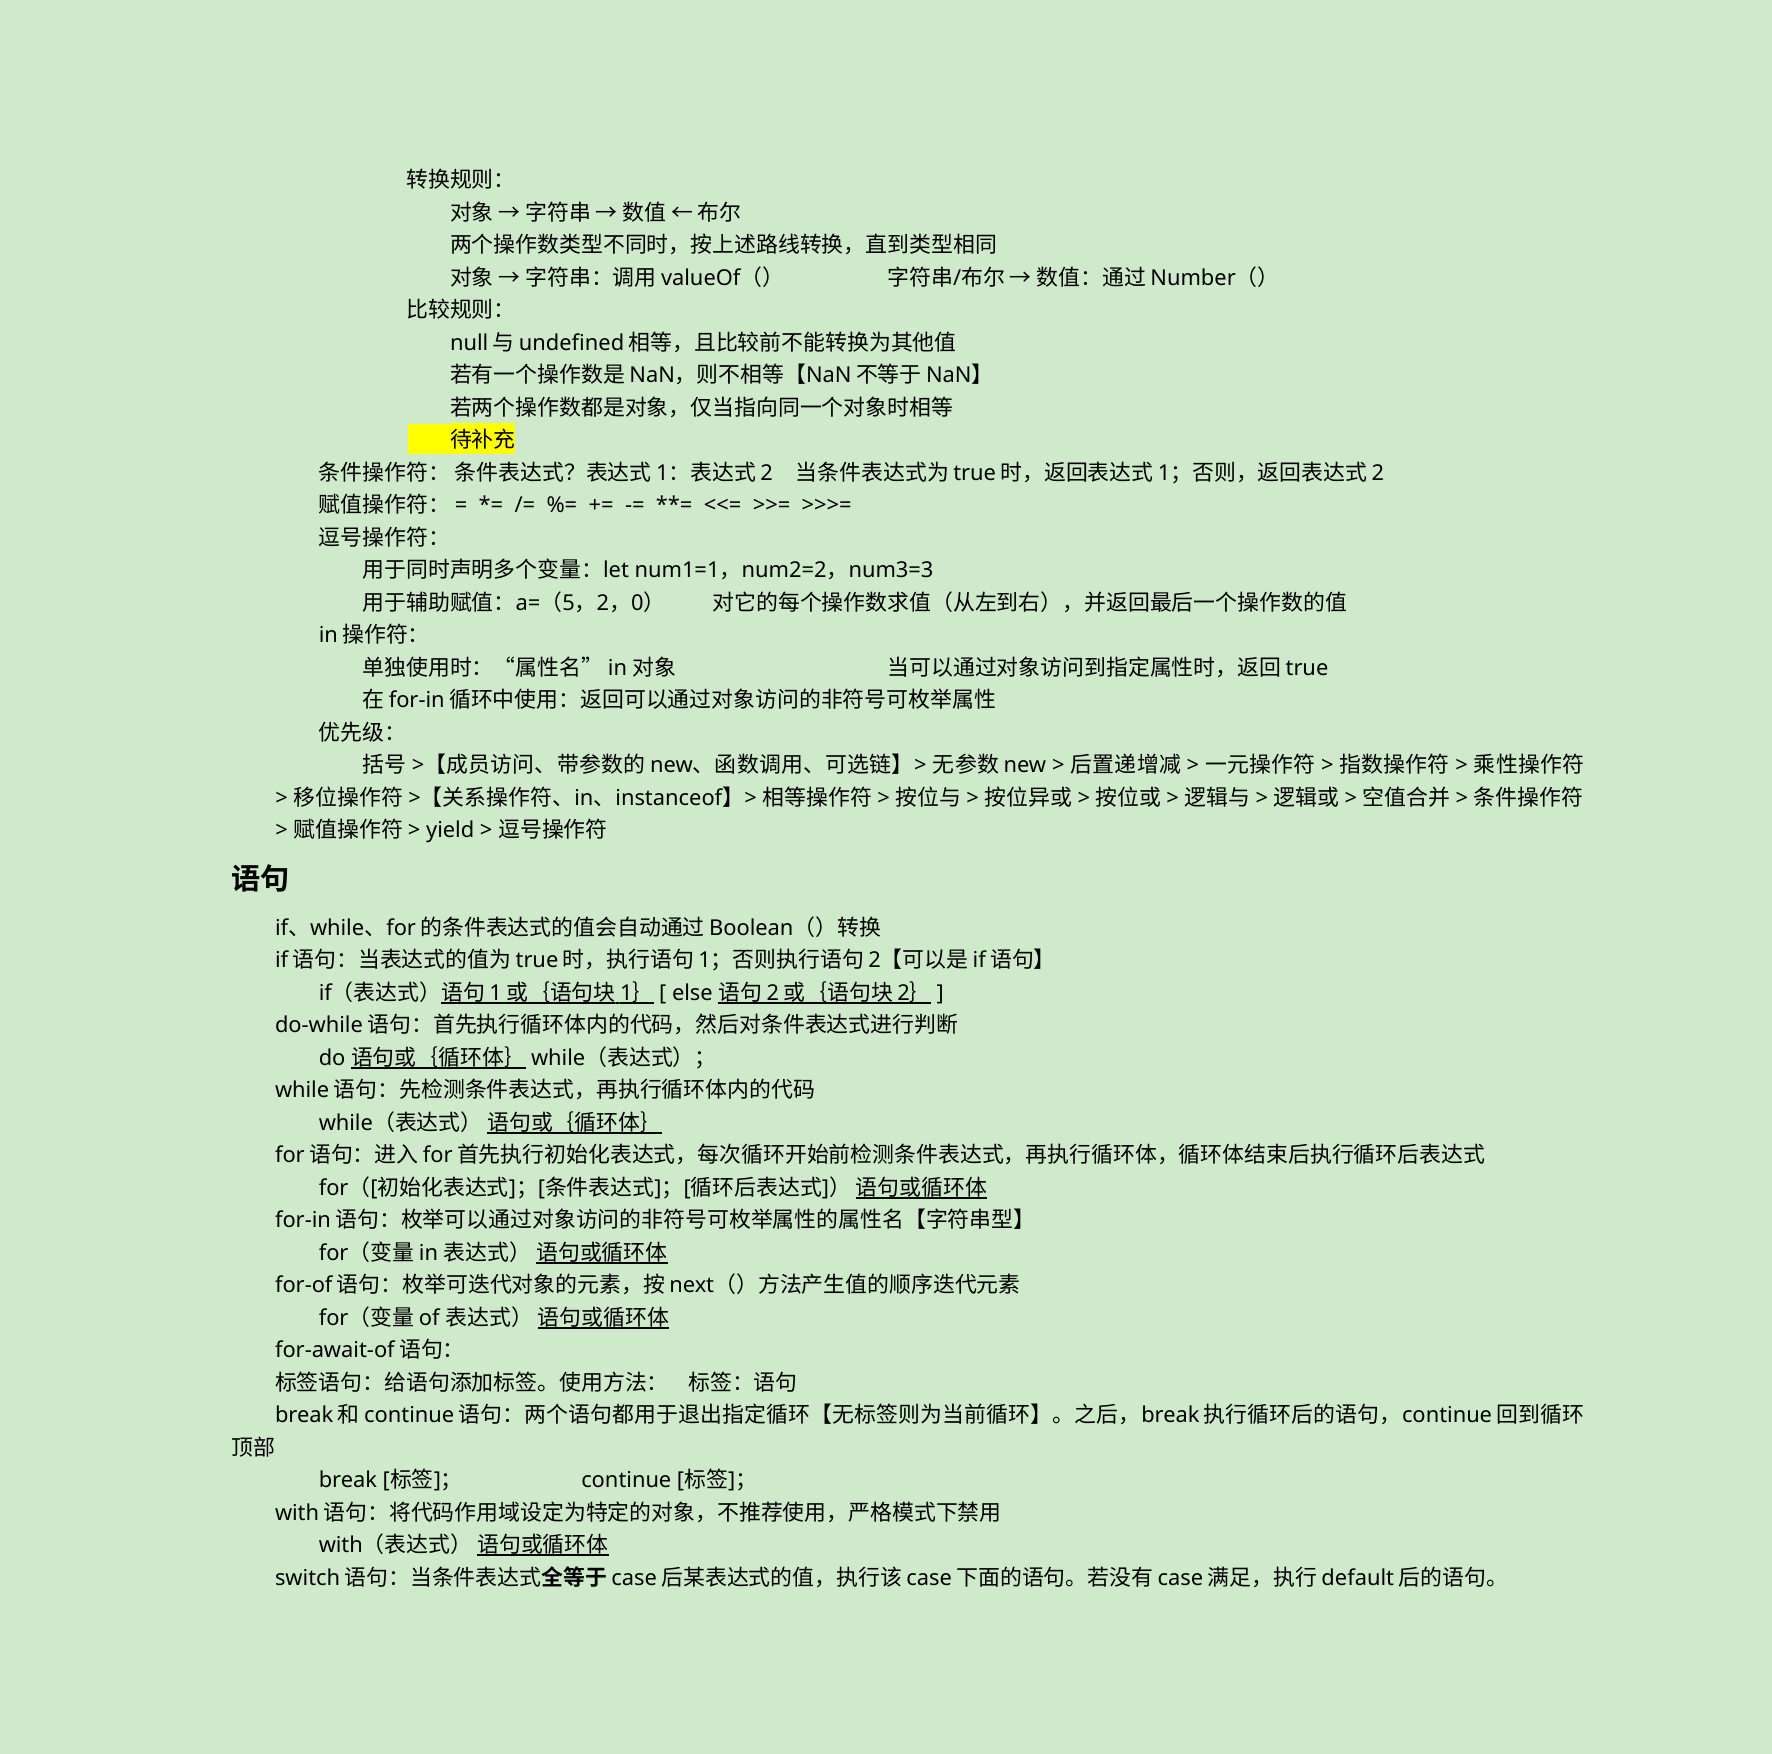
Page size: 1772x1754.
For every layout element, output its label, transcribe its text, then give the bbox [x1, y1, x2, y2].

list break [标签]； continue [标签]； [276, 1462, 1585, 1494]
list 若两个操作数都是对象，仅当指向同一个对象时相等 [364, 389, 1585, 422]
list 逗号操作符： [231, 519, 1585, 552]
list 待补充 [364, 422, 1585, 454]
list for（变量 in 表达式） 语句或循环体 [276, 1234, 1585, 1267]
list 单独使用时：“属性名” in 对象 当可以通过对象访问到指定属性时，返回true [275, 649, 1585, 682]
list for-of语句：枚举可迭代对象的元素，按next（）方法产生值的顺序迭代元素 [231, 1267, 1585, 1299]
list do 语句或｛循环体｝ while（表达式）； [276, 1039, 1585, 1072]
list 若有一个操作数是NaN，则不相等【NaN不等于NaN】 [364, 357, 1585, 389]
list 在for-in循环中使用：返回可以通过对象访问的非符号可枚举属性 [275, 682, 1585, 714]
list 对象 → 字符串 → 数值 ← 布尔 [364, 194, 1585, 227]
list 转换规则： [319, 162, 1585, 194]
list for-in语句：枚举可以通过对象访问的非符号可枚举属性的属性名【字符串型】 [231, 1202, 1585, 1234]
list 标签语句：给语句添加标签。使用方法： 标签：语句 [231, 1364, 1585, 1397]
list break和continue语句：两个语句都用于退出指定循环【无标签则为当前循环】。之后，break执行循环后的语句，continue回到循环顶部 [231, 1397, 1585, 1462]
list 比较规则： [319, 292, 1585, 324]
list with（表达式） 语句或循环体 [276, 1527, 1585, 1559]
list for-await-of语句： [231, 1332, 1585, 1364]
list while（表达式） 语句或｛循环体｝ [276, 1104, 1585, 1137]
list switch语句：当条件表达式全等于case后某表达式的值，执行该case下面的语句。若没有case满足，执行default后的语句。 [231, 1559, 1585, 1592]
list 用于同时声明多个变量：let num1=1，num2=2，num3=3 [275, 552, 1585, 584]
list with语句：将代码作用域设定为特定的对象，不推荐使用，严格模式下禁用 [231, 1494, 1585, 1527]
list do-while语句：首先执行循环体内的代码，然后对条件表达式进行判断 [231, 1007, 1585, 1039]
list in操作符： [231, 617, 1585, 649]
list 对象 → 字符串：调用valueOf（） 字符串/布尔 → 数值：通过Number（） [364, 259, 1585, 292]
list 条件操作符： 条件表达式？表达式1：表达式2 当条件表达式为true时，返回表达式1；否则，返回表达式2 [231, 454, 1585, 487]
list if语句：当表达式的值为true时，执行语句1；否则执行语句2【可以是if语句】 [231, 942, 1585, 974]
list while语句：先检测条件表达式，再执行循环体内的代码 [231, 1072, 1585, 1104]
list for语句：进入for首先执行初始化表达式，每次循环开始前检测条件表达式，再执行循环体，循环体结束后执行循环后表达式 [231, 1137, 1585, 1169]
list for（[初始化表达式]；[条件表达式]；[循环后表达式]） 语句或循环体 [276, 1169, 1585, 1202]
list 优先级： [231, 714, 1585, 747]
list if（表达式）语句1或｛语句块1｝ [ else 语句2或｛语句块2｝ ] [276, 974, 1585, 1007]
list if、while、for的条件表达式的值会自动通过Boolean（）转换 [231, 909, 1585, 942]
list for（变量 of 表达式） 语句或循环体 [276, 1299, 1585, 1332]
list 用于辅助赋值：a=（5，2，0） 对它的每个操作数求值（从左到右），并返回最后一个操作数的值 [275, 584, 1585, 617]
list 赋值操作符： = *= /= %= += -= **= <<= >>= >>>= [231, 487, 1585, 519]
subtitle 语句 [187, 844, 1585, 909]
list 两个操作数类型不同时，按上述路线转换，直到类型相同 [364, 227, 1585, 259]
list null与undefined相等，且比较前不能转换为其他值 [364, 324, 1585, 357]
list 括号 >【成员访问、带参数的new、函数调用、可选链】> 无参数new > 后置递增减 > 一元操作符 > 指数操作符 > 乘性操作符 > 移位操作符 >【关系操作符、in、instanceof】> 相等操作符 > 按位与 > 按位异或 > 按位或 > 逻辑与 > 逻辑或 > 空值合并 > 条件操作符 > 赋值操作符 > yield > 逗号操作符 [275, 747, 1585, 844]
